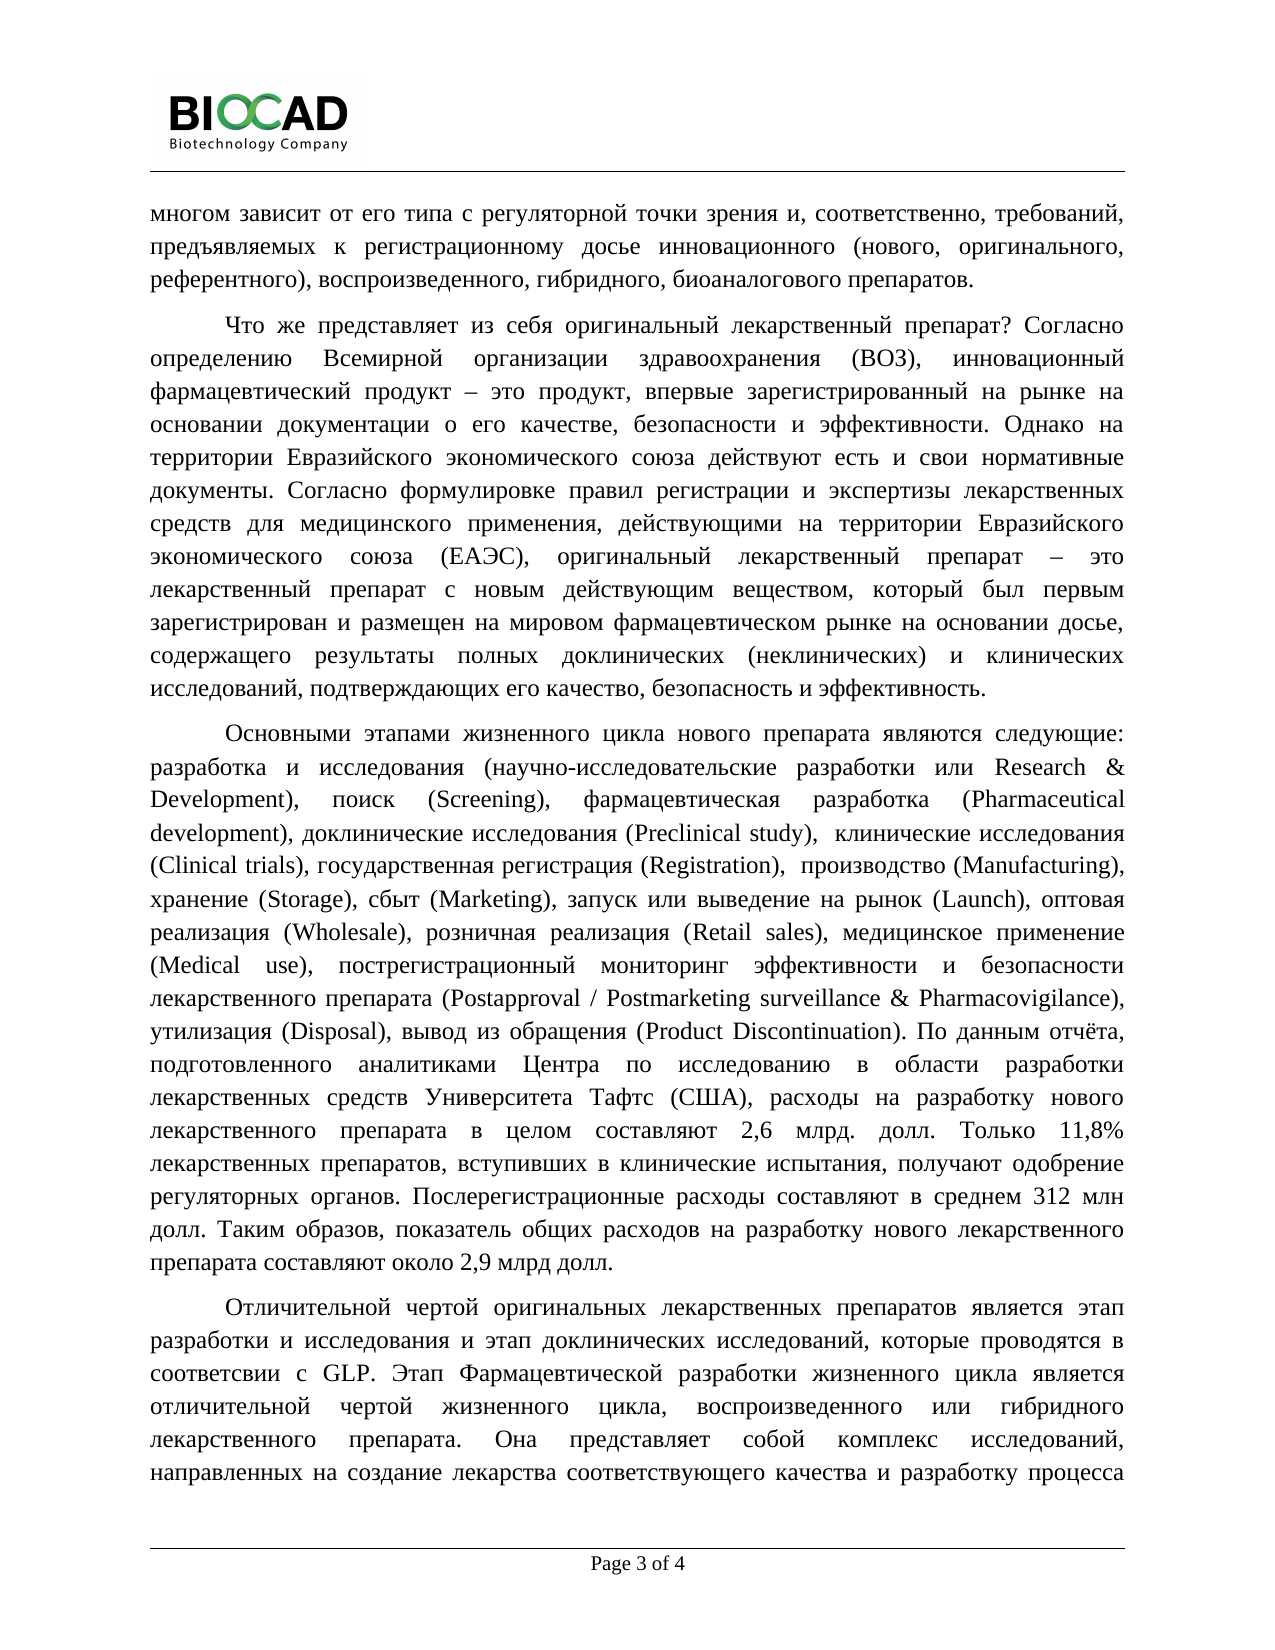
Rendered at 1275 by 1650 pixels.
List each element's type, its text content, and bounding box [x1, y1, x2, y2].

text Основными этапами жизненного цикла нового препарата являются следующие: разработка и исследования (научно-исследовательские разработки или Research & Development), поиск (Screening), фармацевтическая разработка (Pharmaceutical development), доклинические исследования (Preclinical study), клинические исследования (Clinical trials), государственная регистрация (Registration), производство (Manufacturing), хранение (Storage), сбыт (Marketing), запуск или выведение на рынок (Launch), оптовая реализация (Wholesale), розничная реализация (Retail sales), медицинское применение (Medical use), пострегистрационный мониторинг эффективности и безопасности лекарственного препарата (Postapproval / Postmarketing surveillance & Pharmacovigilance), утилизация (Disposal), вывод из обращения (Product Discontinuation). По данным отчёта, подготовленного аналитиками Центра по исследованию в области разработки лекарственных средств Университета Тафтс (США), расходы на разработку нового лекарственного препарата в целом составляют 2,6 млрд. долл. Только 11,8% лекарственных препаратов, вступивших в клинические испытания, получают одобрение регуляторных органов. Послерегистрационные расходы составляют в среднем 312 млн долл. Таким образов, показатель общих расходов на разработку нового лекарственного препарата составляют около 2,9 млрд долл. [150, 718, 1125, 1276]
picture [150, 75, 368, 171]
text Что же представляет из себя оригинальный лекарственный препарат? Согласно определению Всемирной организации здравоохранения (ВОЗ), инновационный фармацевтический продукт – это продукт, впервые зарегистрированный на рынке на основании документации о его качестве, безопасности и эффективности. Однако на территории Евразийского экономического союза действуют есть и свои нормативные документы. Согласно формулировке правил регистрации и экспертизы лекарственных средств для медицинского применения, действующими на территории Евразийского экономического союза (ЕАЭС), оригинальный лекарственный препарат – это лекарственный препарат с новым действующим веществом, который был первым зарегистрирован и размещен на мировом фармацевтическом рынке на основании досье, содержащего результаты полных доклинических (неклинических) и клинических исследований, подтверждающих его качество, безопасность и эффективность. [150, 310, 1125, 702]
